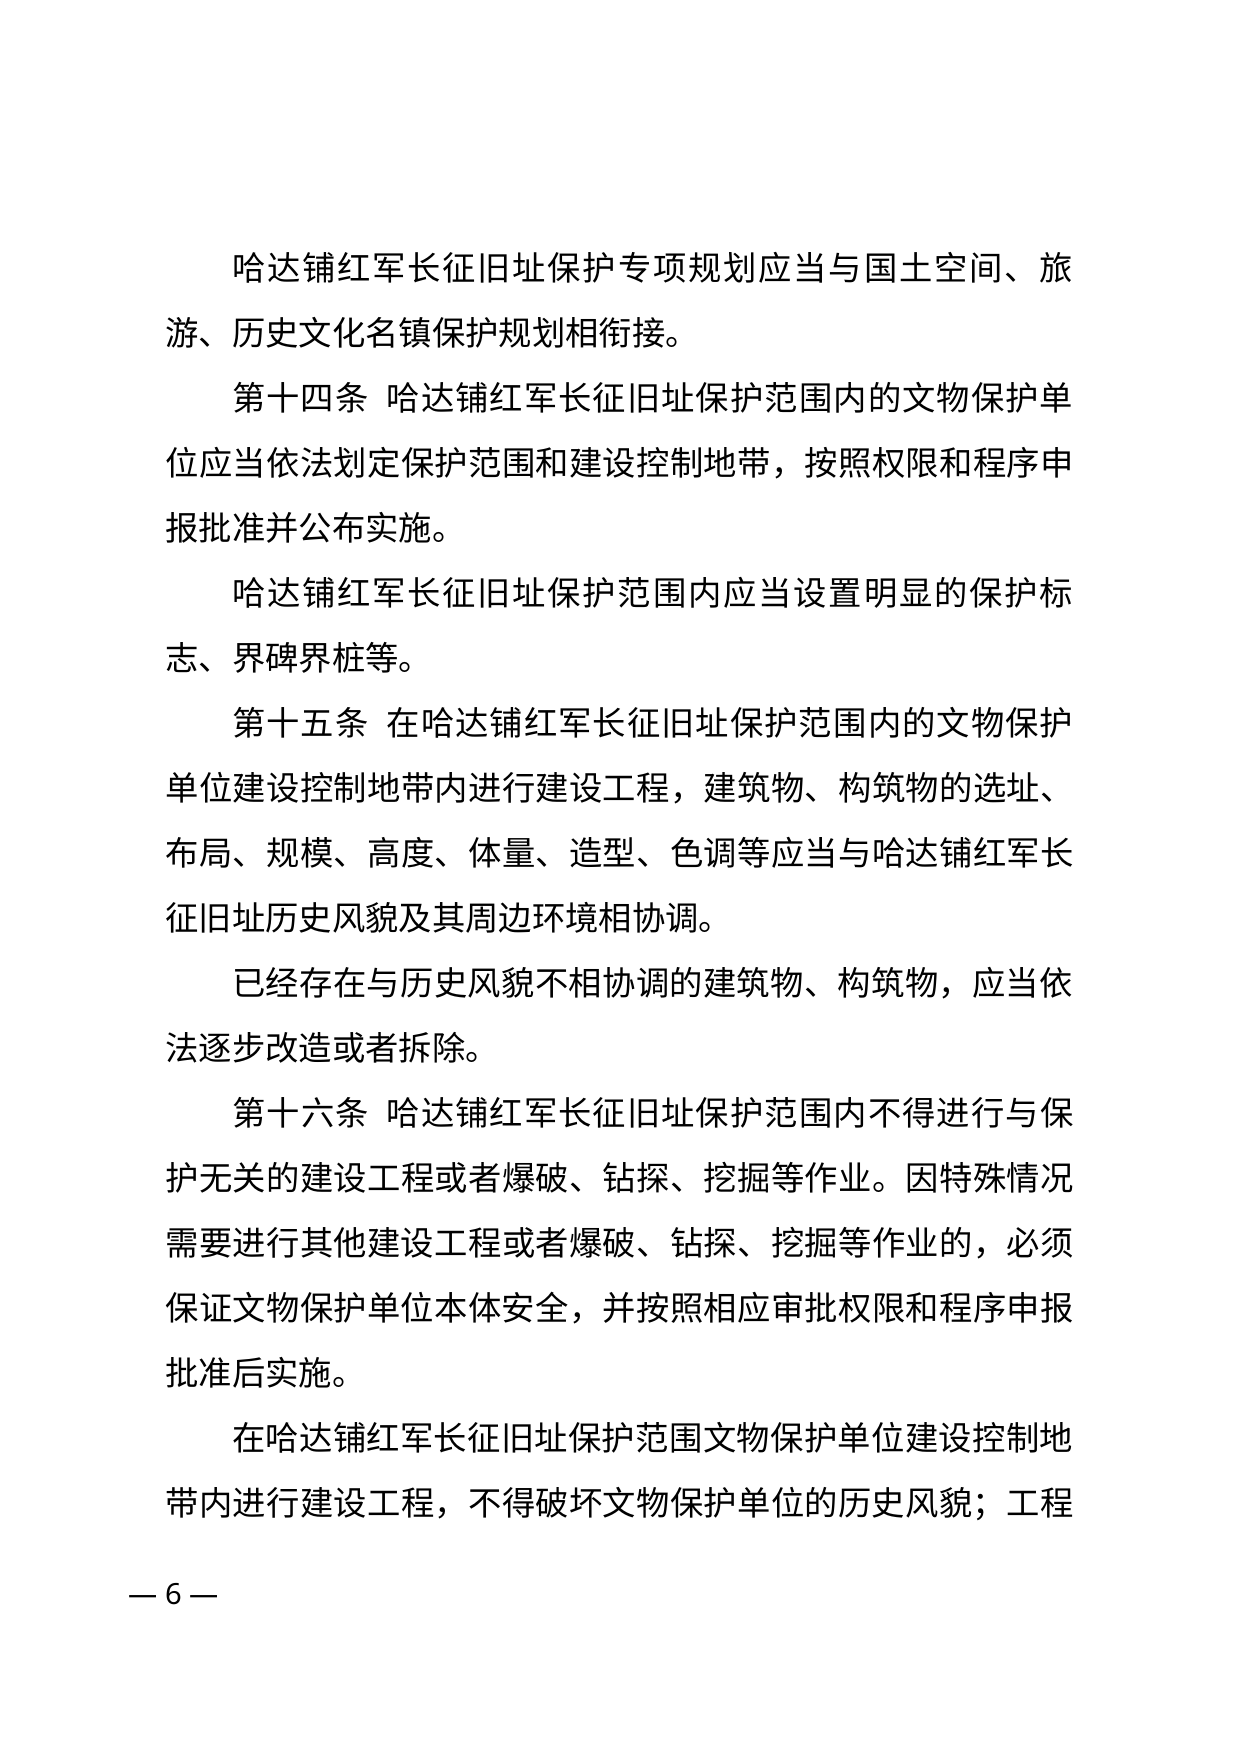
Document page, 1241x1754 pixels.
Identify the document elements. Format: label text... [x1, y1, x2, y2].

text 第十四条 哈达铺红军长征旧址保护范围内的文物保护单位应当依法划定保护范围和建设控制地带，按照权限和程序申报批准并公布实施。 [165, 363, 1075, 558]
text 第十五条 在哈达铺红军长征旧址保护范围内的文物保护单位建设控制地带内进行建设工程，建筑物、构筑物的选址、布局、规模、高度、体量、造型、色调等应当与哈达铺红军长征旧址历史风貌及其周边环境相协调。 [165, 688, 1075, 948]
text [165, 1403, 1075, 1533]
text 已经存在与历史风貌不相协调的建筑物、构筑物，应当依法逐步改造或者拆除。 [165, 948, 1075, 1078]
text 哈达铺红军长征旧址保护范围内应当设置明显的保护标志、界碑界桩等。 [165, 558, 1075, 688]
text 第十六条 哈达铺红军长征旧址保护范围内不得进行与保护无关的建设工程或者爆破、钻探、挖掘等作业。因特殊情况需要进行其他建设工程或者爆破、钻探、挖掘等作业的，必须保证文物保护单位本体安全，并按照相应审批权限和程序申报批准后实施。 [165, 1078, 1075, 1403]
text 哈达铺红军长征旧址保护专项规划应当与国土空间、旅游、历史文化名镇保护规划相衔接。 [165, 233, 1075, 363]
